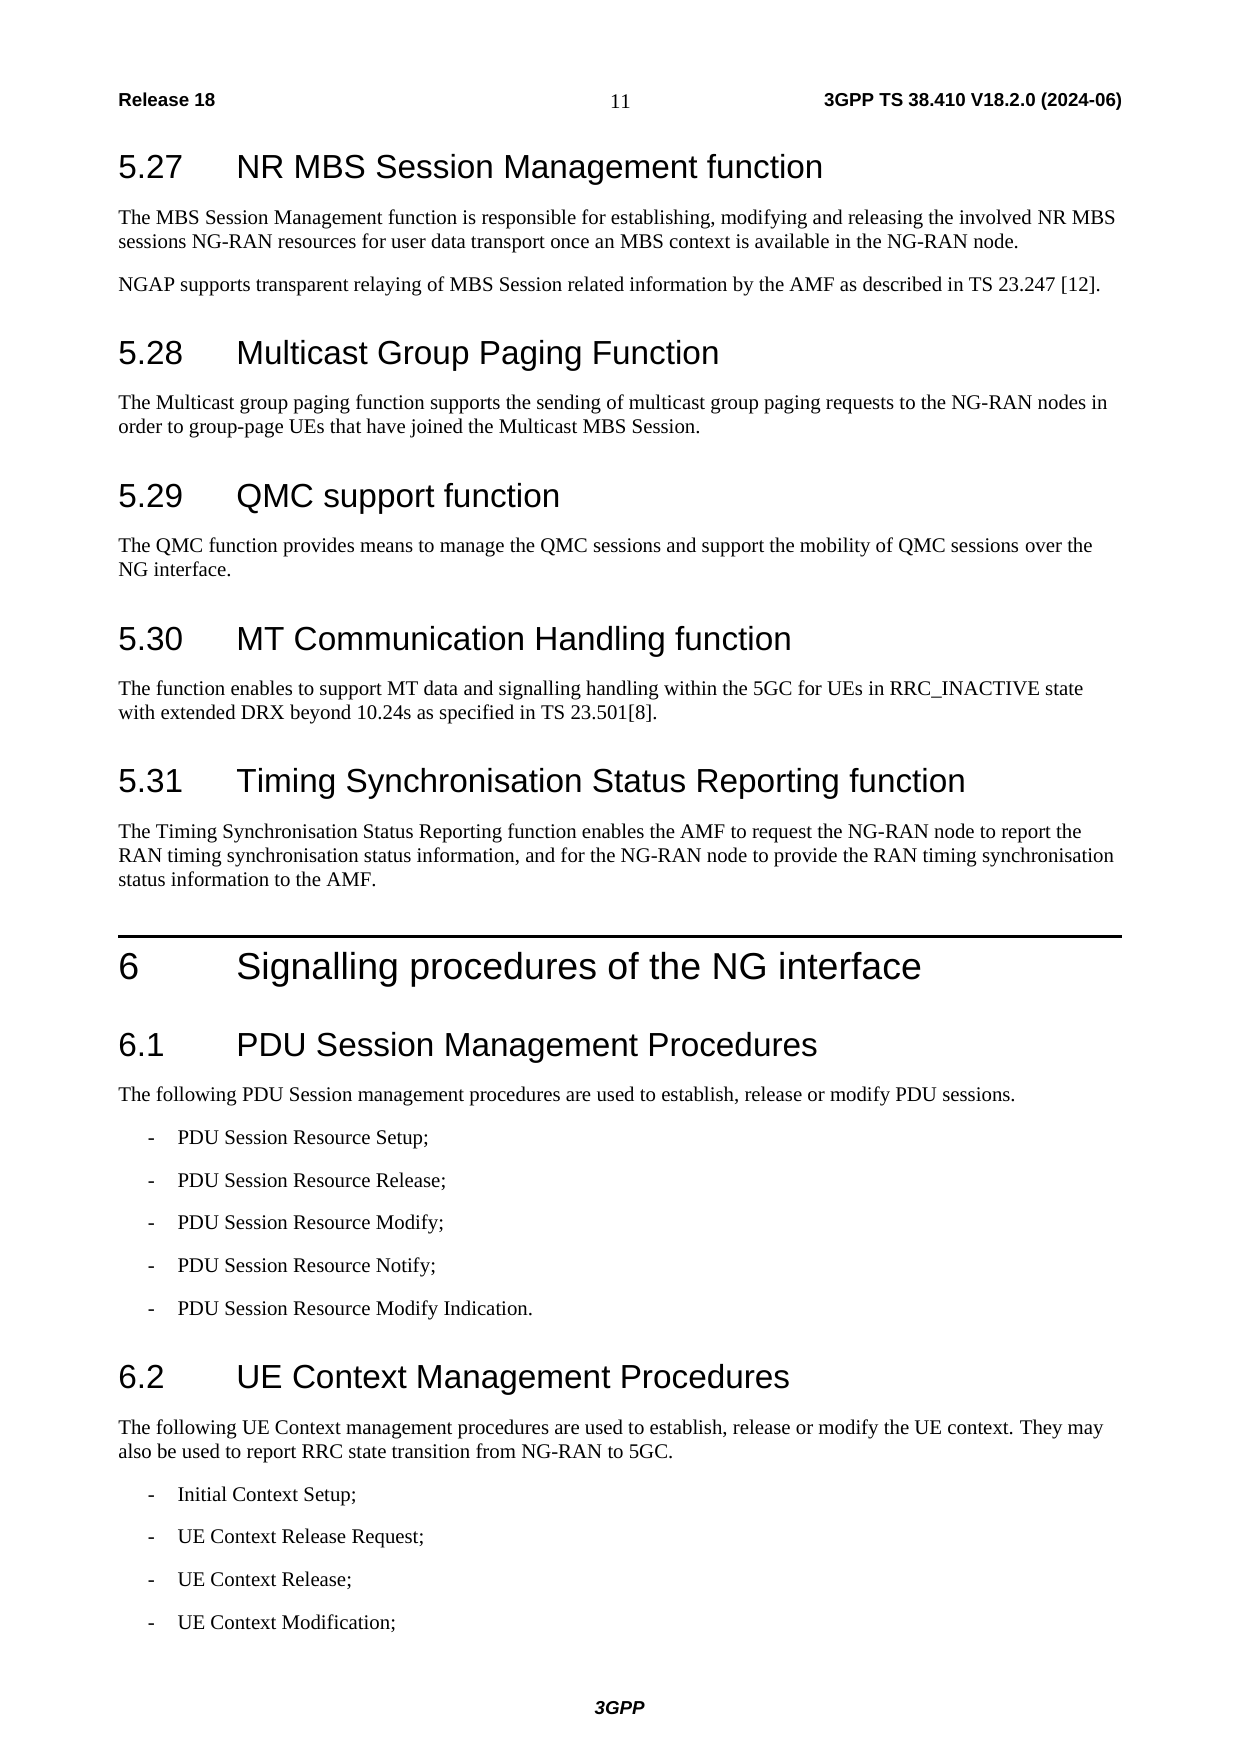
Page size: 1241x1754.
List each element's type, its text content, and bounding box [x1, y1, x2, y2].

text The function enables to support MT data and signalling handling within the 5GC for UEs in RRC_INACTIVE state with extended DRX beyond 10.24s as specified in TS 23.501[8]. [118, 676, 1122, 724]
subtitle 6.1 PDU Session Management Procedures [118, 1025, 1122, 1063]
text - PDU Session Resource Notify; [148, 1253, 1122, 1277]
text - PDU Session Resource Setup; [148, 1125, 1122, 1149]
text - PDU Session Resource Release; [148, 1167, 1122, 1192]
text - UE Context Modification; [148, 1610, 1122, 1634]
text The MBS Session Management function is responsible for establishing, modifying and releasing the involved NR MBS sessions NG-RAN resources for user data transport once an MBS context is available in the NG-RAN node. [118, 205, 1122, 253]
text - PDU Session Resource Modify Indication. [148, 1296, 1122, 1320]
text - PDU Session Resource Modify; [148, 1210, 1122, 1234]
subtitle 5.29 QMC support function [118, 476, 1122, 514]
text The Timing Synchronisation Status Reporting function enables the AMF to request the NG-RAN node to report the RAN timing synchronisation status information, and for the NG-RAN node to provide the RAN timing synchronisation status information to the AMF. [118, 819, 1122, 891]
subtitle 5.31 Timing Synchronisation Status Reporting function [118, 762, 1122, 800]
text The QMC function provides means to manage the QMC sessions and support the mobility of QMC sessions over the NG interface. [118, 533, 1122, 581]
text The Multicast group paging function supports the sending of multicast group paging requests to the NG-RAN nodes in order to group-page UEs that have joined the Multicast MBS Session. [118, 390, 1122, 438]
subtitle 5.28 Multicast Group Paging Function [118, 333, 1122, 372]
text NGAP supports transparent relaying of MBS Session related information by the AMF as described in TS 23.247 [12]. [118, 272, 1122, 296]
text - UE Context Release Request; [148, 1524, 1122, 1548]
subtitle 6 Signalling procedures of the NG interface [118, 938, 1122, 987]
text The following PDU Session management procedures are used to establish, release or modify PDU sessions. [118, 1082, 1122, 1106]
text The following UE Context management procedures are used to establish, release or modify the UE context. They may also be used to report RRC state transition from NG-RAN to 5GC. [118, 1415, 1122, 1463]
text - UE Context Release; [148, 1567, 1122, 1591]
text - Initial Context Setup; [148, 1482, 1122, 1506]
subtitle 5.27 NR MBS Session Management function [118, 147, 1122, 186]
subtitle 5.30 MT Communication Handling function [118, 619, 1122, 657]
subtitle 6.2 UE Context Management Procedures [118, 1357, 1122, 1396]
